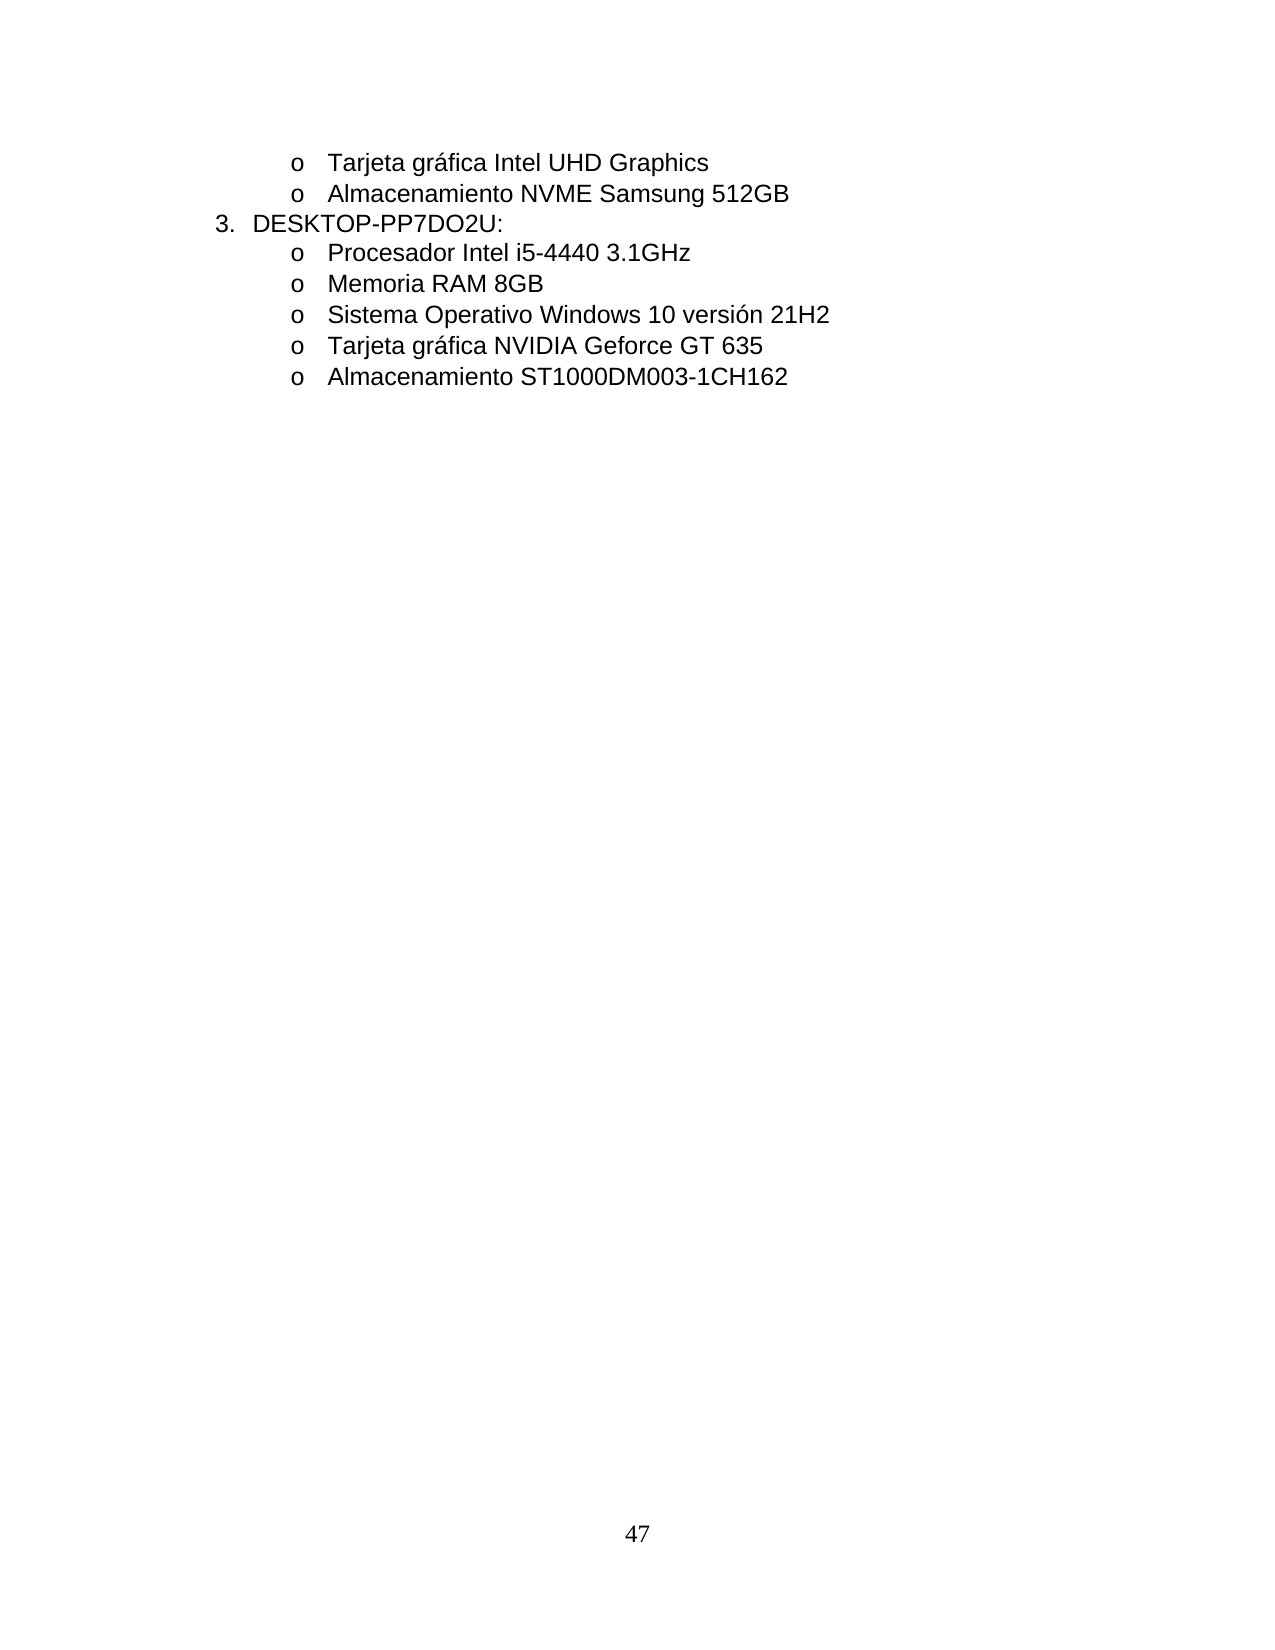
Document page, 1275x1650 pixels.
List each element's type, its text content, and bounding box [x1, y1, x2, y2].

list Sistema Operativo Windows 10 versión 21H2 [290, 300, 1098, 331]
list Almacenamiento NVME Samsung 512GB [290, 178, 1098, 209]
list DESKTOP-PP7DO2U: [215, 209, 1098, 238]
list Almacenamiento ST1000DM003-1CH162 [290, 362, 1098, 393]
list Tarjeta gráfica NVIDIA Geforce GT 635 [290, 331, 1098, 362]
list Tarjeta gráfica Intel UHD Graphics [290, 148, 1098, 178]
list Procesador Intel i5-4440 3.1GHz [290, 238, 1098, 269]
list Memoria RAM 8GB [290, 269, 1098, 300]
